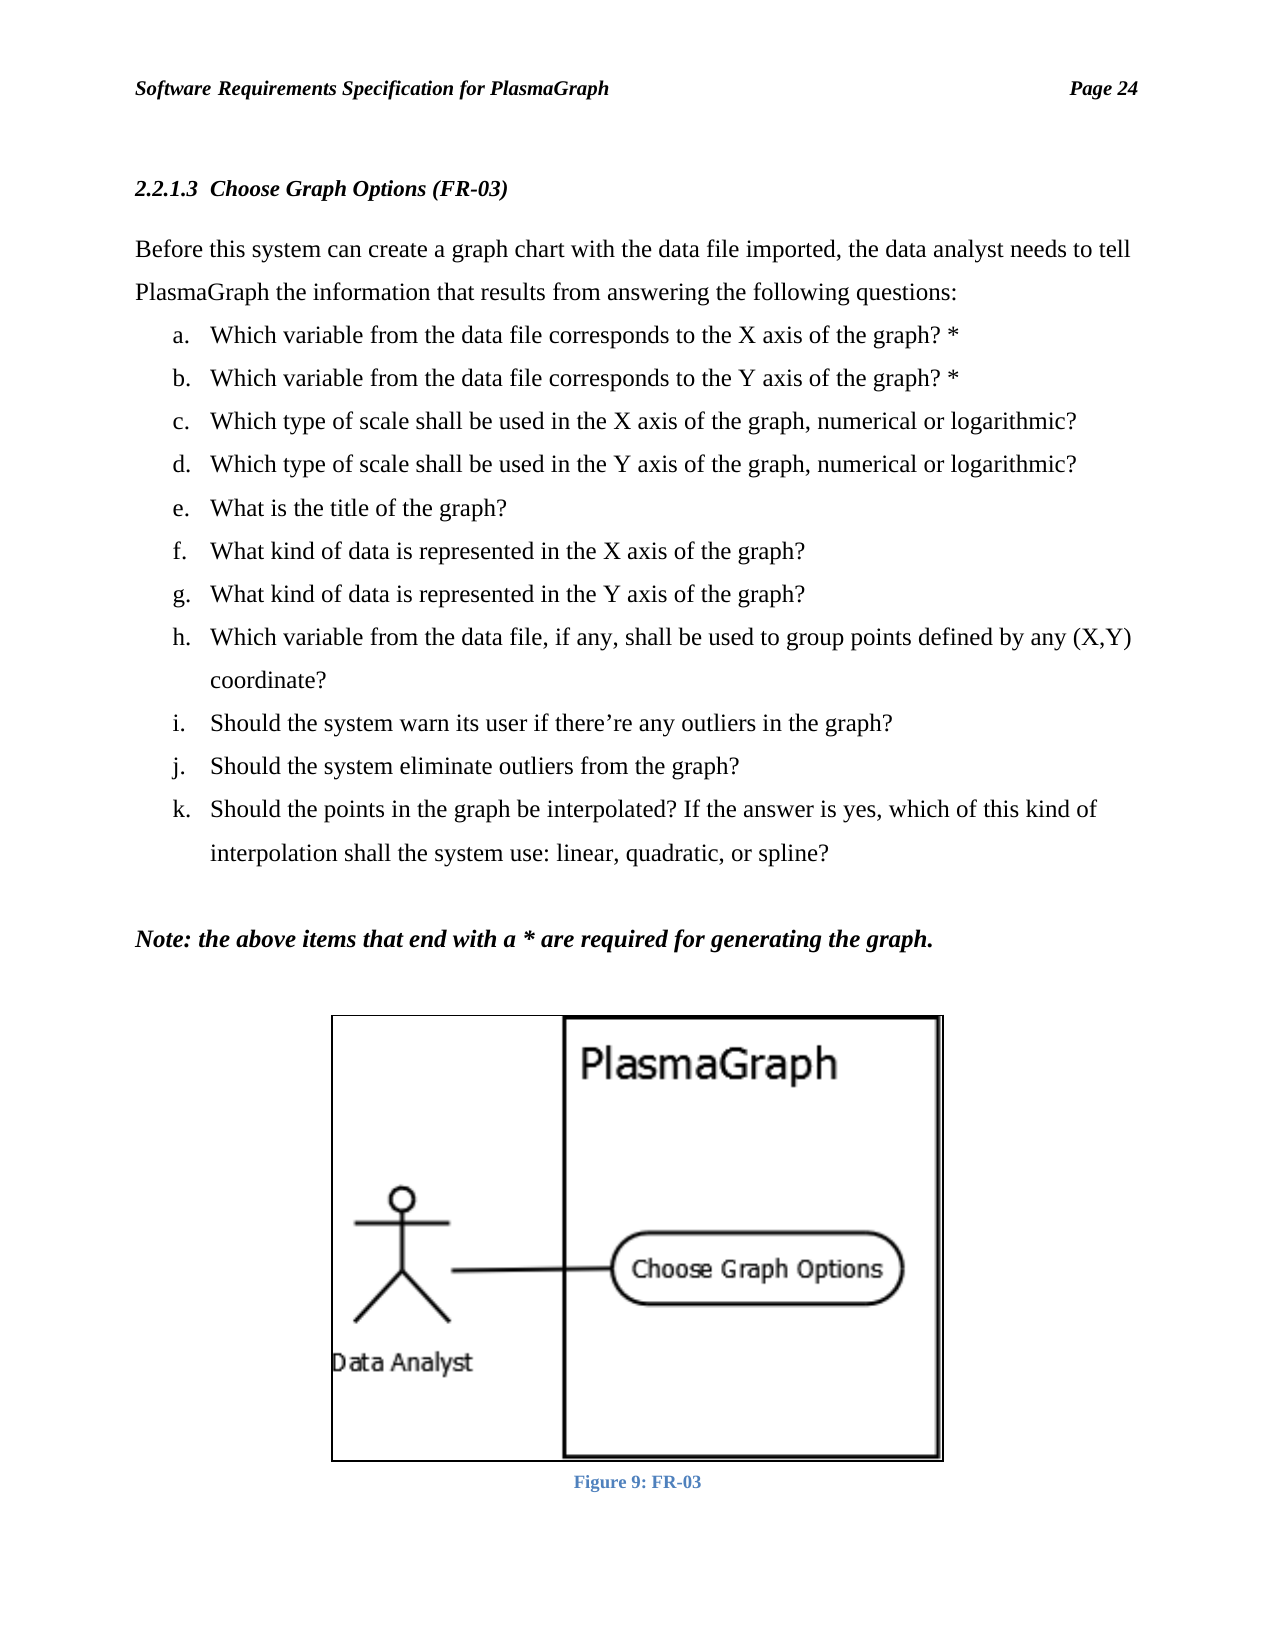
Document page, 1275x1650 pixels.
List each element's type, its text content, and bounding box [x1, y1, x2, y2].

subtitle Choose Graph Options (FR-03) [135, 175, 1140, 201]
list Which type of scale shall be used in the Y axis of the graph, numerical or logarithmic? [172, 449, 1140, 478]
text Note: the above items that end with a * are required for generating the graph. [135, 924, 1140, 953]
list Which variable from the data file, if any, shall be used to group points defined by any (X,Y) coordinate? [172, 622, 1140, 694]
list Which variable from the data file corresponds to the Y axis of the graph? * [172, 363, 1140, 392]
list Should the system eliminate outliers from the graph? [172, 751, 1140, 780]
list Should the system warn its user if there’re any outliers in the graph? [172, 708, 1140, 737]
list Which variable from the data file corresponds to the X axis of the graph? * [172, 320, 1140, 349]
list What kind of data is represented in the Y axis of the graph? [172, 579, 1140, 608]
text Before this system can create a graph chart with the data file imported, the data analyst needs to tell PlasmaGraph the information that results from answering the following questions: [135, 234, 1140, 306]
list What kind of data is represented in the X axis of the graph? [172, 536, 1140, 564]
list Which type of scale shall be used in the X axis of the graph, numerical or logarithmic? [172, 406, 1140, 435]
list What is the title of the graph? [172, 493, 1140, 521]
picture [333, 1016, 942, 1460]
list Should the points in the graph be interpolated? If the answer is yes, which of this kind of interpolation shall the system use: linear, quadratic, or spline? [172, 794, 1140, 866]
